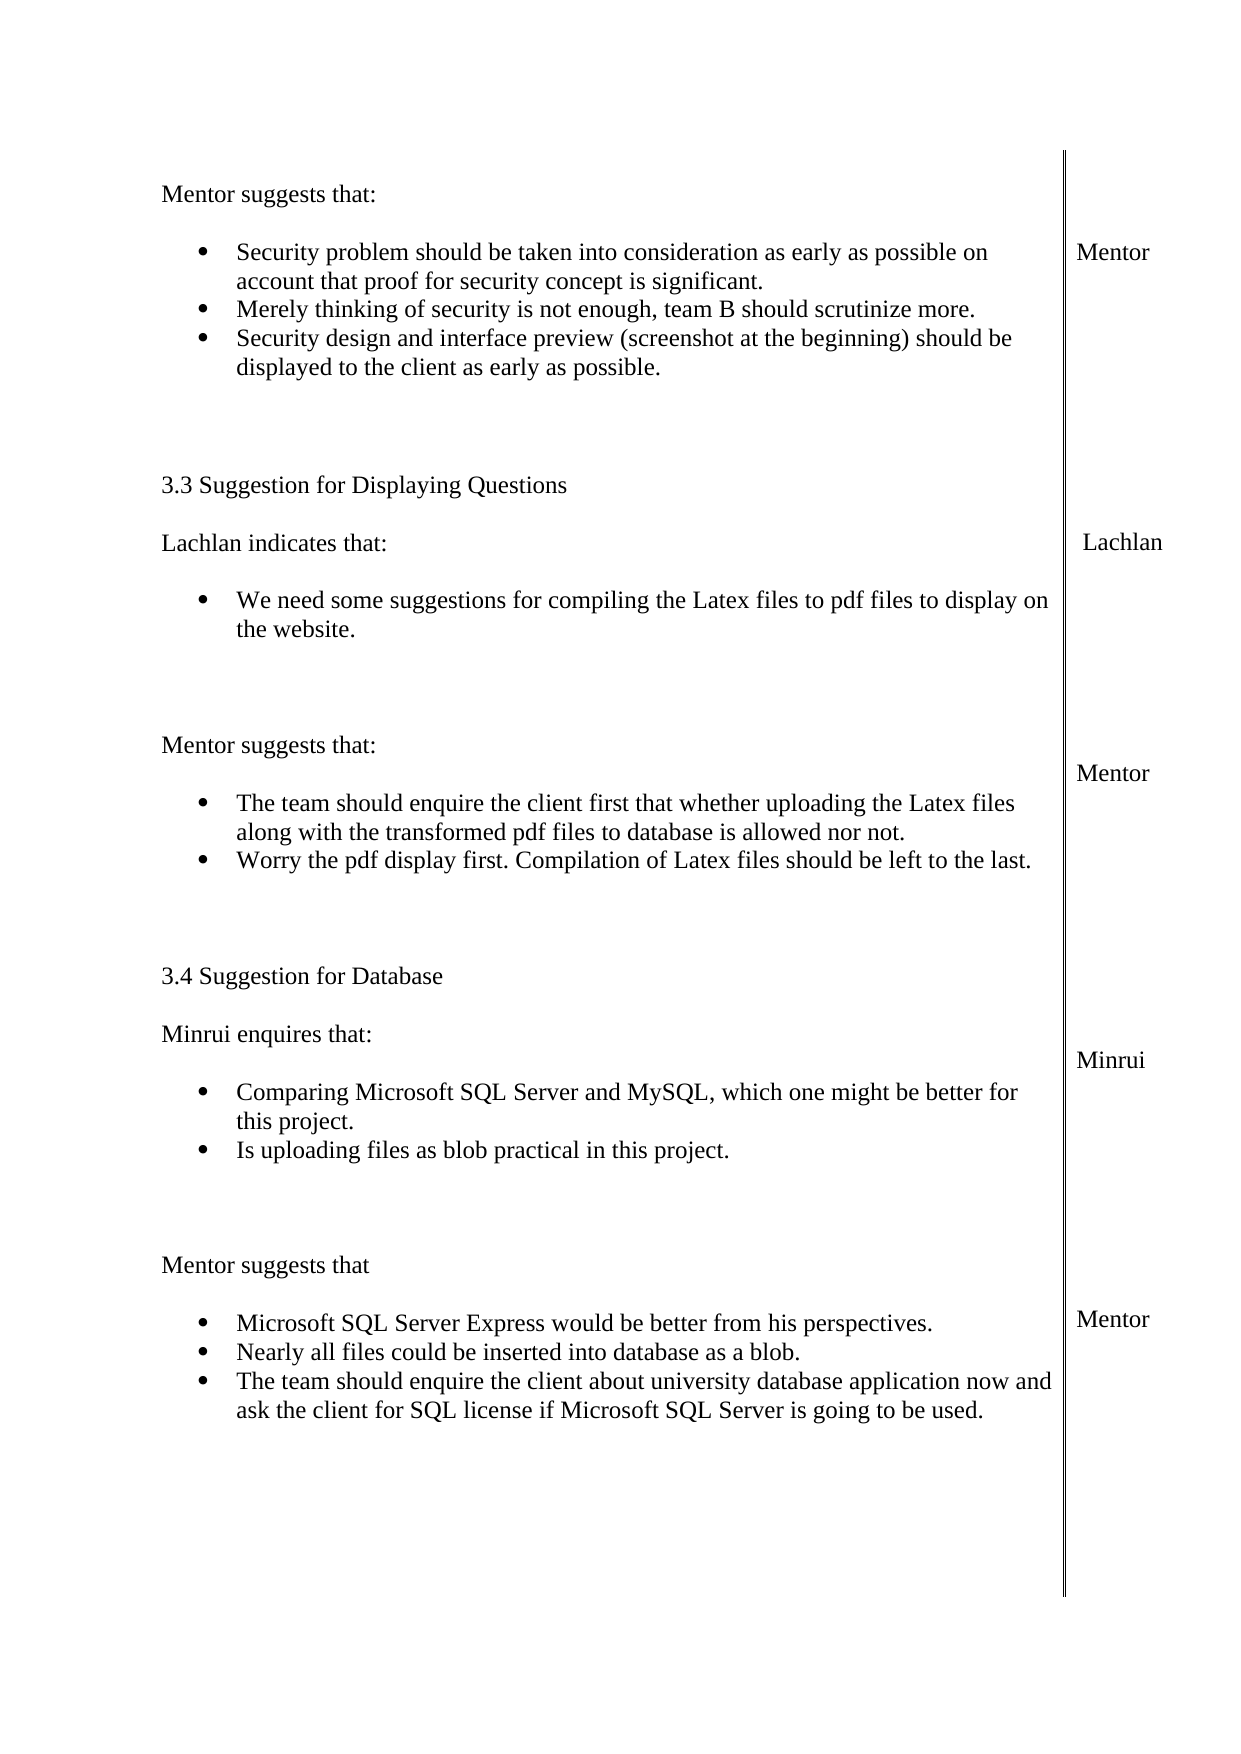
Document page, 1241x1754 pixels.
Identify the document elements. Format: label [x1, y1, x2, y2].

table_cell [1066, 150, 1198, 1597]
table_cell [150, 150, 1063, 1597]
